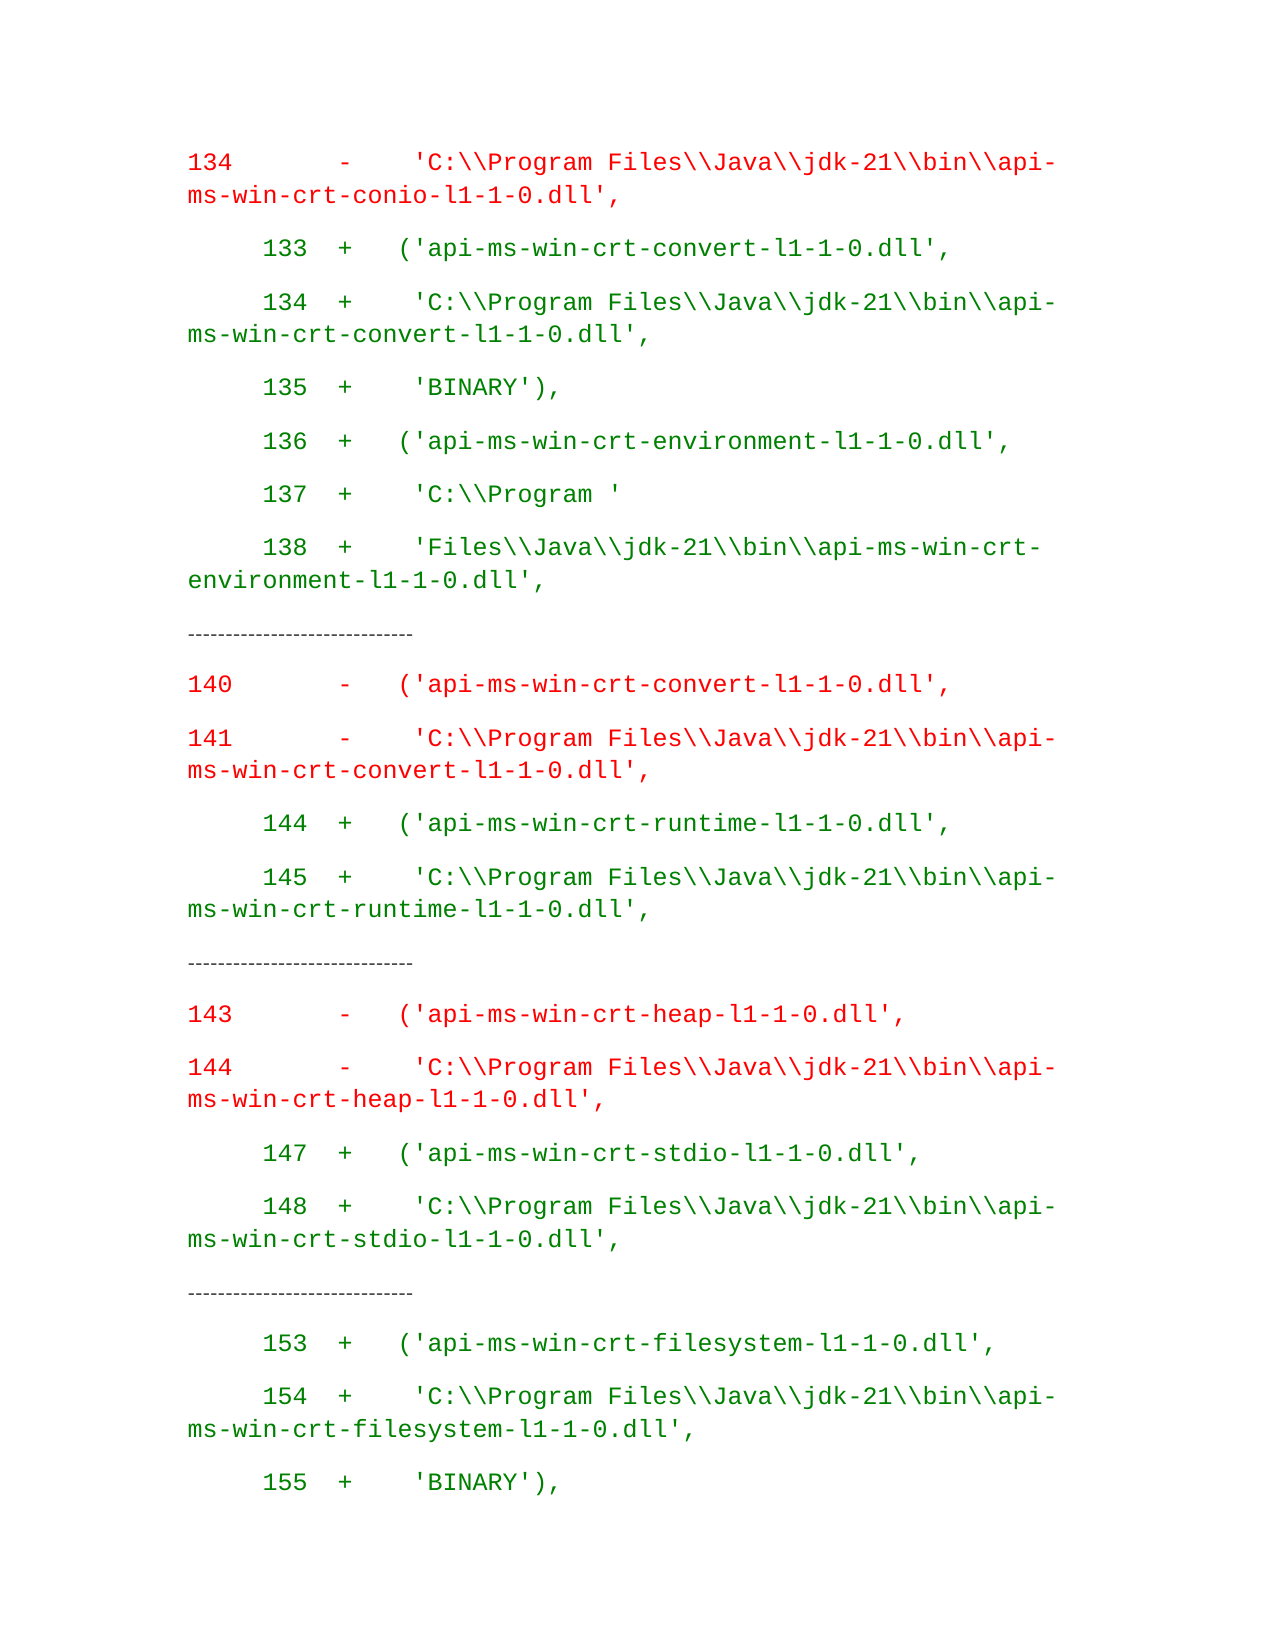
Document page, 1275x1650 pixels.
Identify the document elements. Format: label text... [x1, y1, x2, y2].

text 144 + ('api-ms-win-crt-runtime-l1-1-0.dll', [187, 811, 1087, 839]
text 148 + 'C:\\Program Files\\Java\\jdk-21\\bin\\api-ms-win-crt-stdio-l1-1-0.dll', [187, 1194, 1087, 1254]
text 135 + 'BINARY'), [187, 375, 1087, 403]
text 134 - 'C:\\Program Files\\Java\\jdk-21\\bin\\api-ms-win-crt-conio-l1-1-0.dll', [187, 150, 1087, 211]
text ------------------------------ [187, 950, 1087, 977]
text 137 + 'C:\\Program ' [187, 482, 1087, 510]
text ------------------------------ [187, 1279, 1087, 1306]
text 155 + 'BINARY'), [187, 1470, 1087, 1498]
text 143 - ('api-ms-win-crt-heap-l1-1-0.dll', [187, 1001, 1087, 1029]
text 134 + 'C:\\Program Files\\Java\\jdk-21\\bin\\api-ms-win-crt-convert-l1-1-0.dll', [187, 289, 1087, 350]
text 147 + ('api-ms-win-crt-stdio-l1-1-0.dll', [187, 1140, 1087, 1169]
text 154 + 'C:\\Program Files\\Java\\jdk-21\\bin\\api-ms-win-crt-filesystem-l1-1-0.dll', [187, 1384, 1087, 1445]
text 136 + ('api-ms-win-crt-environment-l1-1-0.dll', [187, 428, 1087, 457]
text 141 - 'C:\\Program Files\\Java\\jdk-21\\bin\\api-ms-win-crt-convert-l1-1-0.dll', [187, 725, 1087, 786]
text 133 + ('api-ms-win-crt-convert-l1-1-0.dll', [187, 236, 1087, 264]
text 140 - ('api-ms-win-crt-convert-l1-1-0.dll', [187, 672, 1087, 700]
text 153 + ('api-ms-win-crt-filesystem-l1-1-0.dll', [187, 1331, 1087, 1359]
text 144 - 'C:\\Program Files\\Java\\jdk-21\\bin\\api-ms-win-crt-heap-l1-1-0.dll', [187, 1054, 1087, 1115]
text 145 + 'C:\\Program Files\\Java\\jdk-21\\bin\\api-ms-win-crt-runtime-l1-1-0.dll', [187, 864, 1087, 925]
text ------------------------------ [187, 621, 1087, 647]
text 138 + 'Files\\Java\\jdk-21\\bin\\api-ms-win-crt-environment-l1-1-0.dll', [187, 535, 1087, 596]
